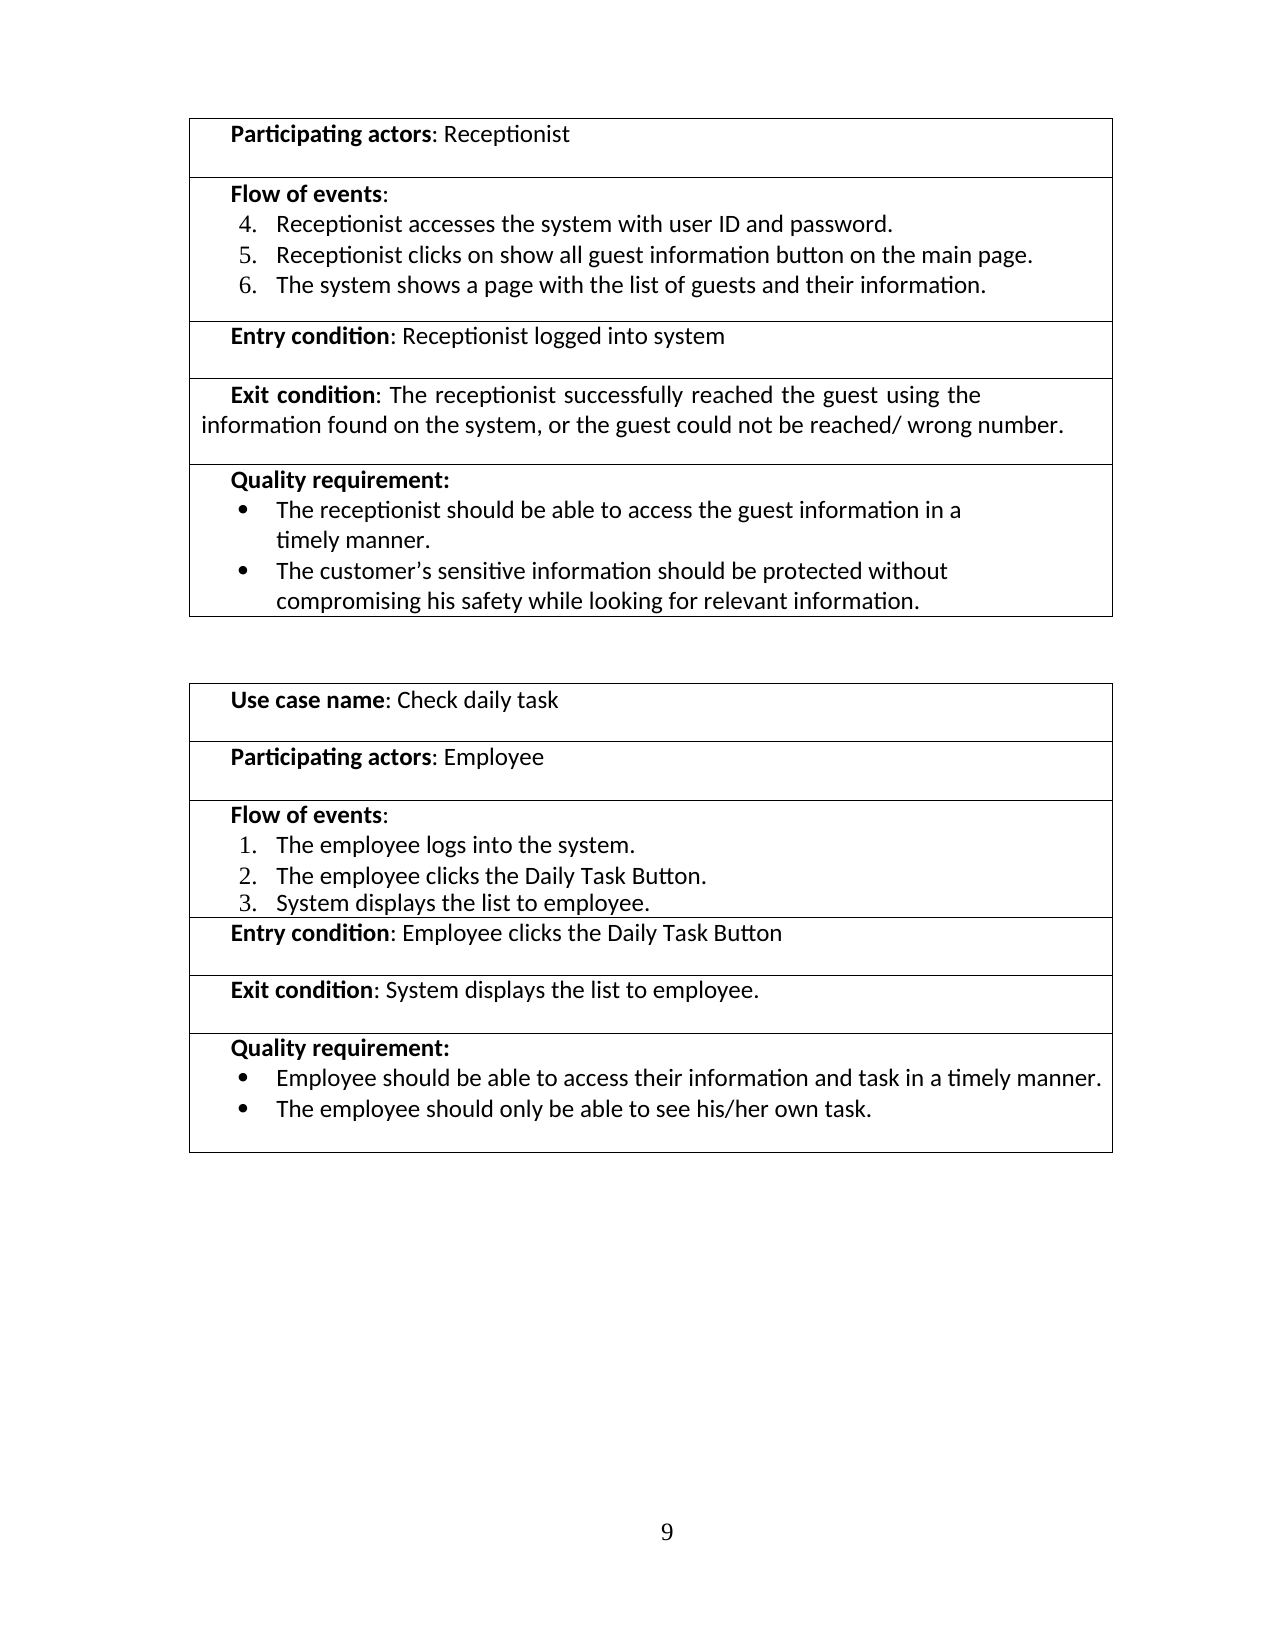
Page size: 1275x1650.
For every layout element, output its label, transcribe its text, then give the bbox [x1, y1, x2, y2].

table_cell Entry condition: Employee clicks the Daily Task Button [190, 918, 1112, 975]
table_cell Flow of events: The employee logs into the system. The employee clicks the Daily Task Button. System displays the list to employee. [190, 801, 1112, 917]
table_cell Quality requirement: Employee should be able to access their information and task in a timely manner. The employee should only be able to see his/her own task. [190, 1034, 1112, 1152]
table_cell Flow of events: Receptionist accesses the system with user ID and password. Receptionist clicks on show all guest information button on the main page. The system shows a page with the list of guests and their information. [190, 178, 1112, 321]
table_cell Participating actors: Employee [190, 742, 1112, 800]
table_cell Entry condition: Receptionist logged into system [190, 322, 1112, 378]
table_header Use case name: Check daily task [190, 684, 1112, 741]
table_cell Quality requirement: The receptionist should be able to access the guest information in a timely manner. The customer’s sensitive information should be protected without compromising his safety while looking for relevant information. [190, 465, 1112, 616]
table_cell Participating actors: Receptionist [190, 119, 1112, 177]
table_cell Exit condition: The receptionist successfully reached the guest using the information found on the system, or the guest could not be reached/ wrong number. [190, 379, 1112, 464]
table_cell Exit condition: System displays the list to employee. [190, 976, 1112, 1033]
